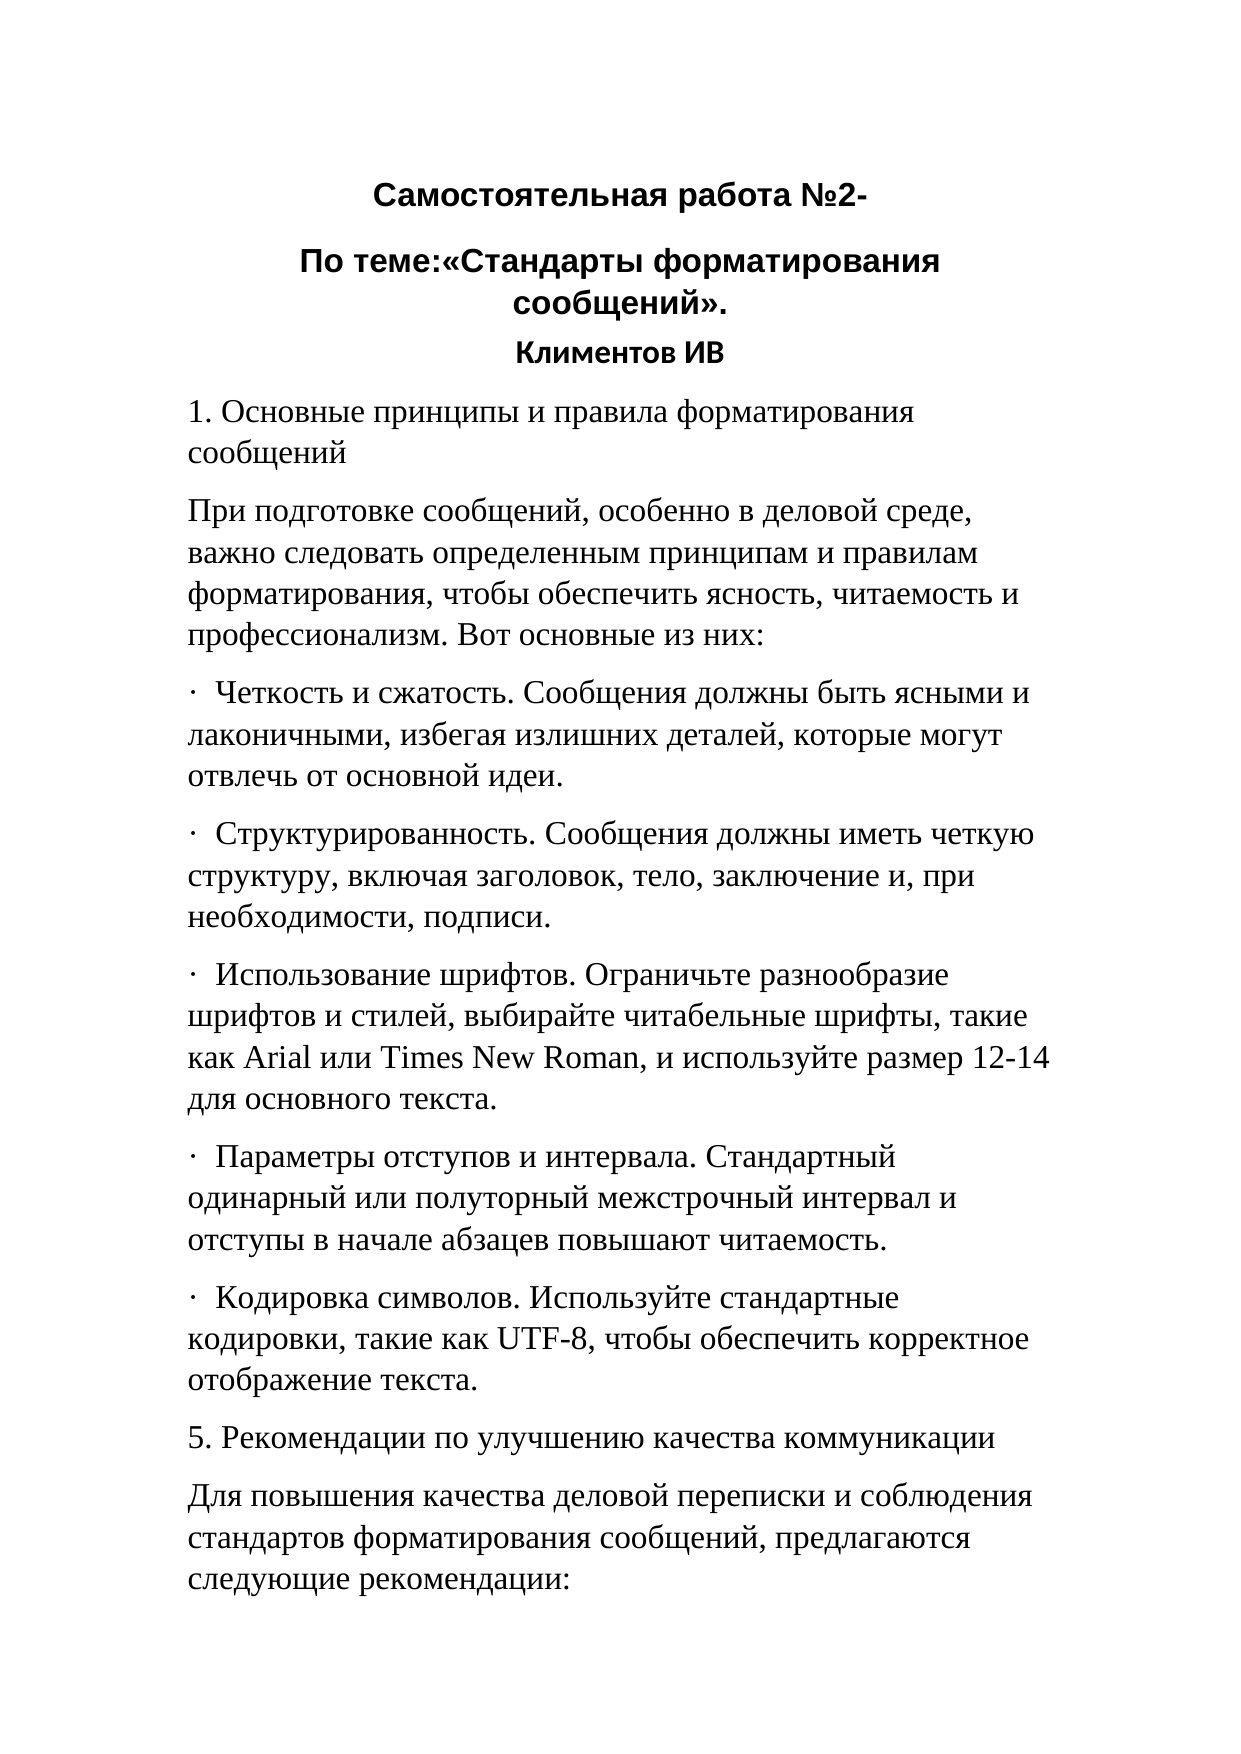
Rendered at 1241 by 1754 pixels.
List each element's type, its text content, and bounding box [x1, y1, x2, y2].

text Для повышения качества деловой переписки и соблюдения стандартов форматирования сообщений, предлагаются следующие рекомендации: [187, 1476, 1053, 1597]
text При подготовке сообщений, особенно в деловой среде, важно следовать определенным принципам и правилам форматирования, чтобы обеспечить ясность, читаемость и профессионализм. Вот основные из них: [187, 491, 1053, 653]
text · Кодировка символов. Используйте стандартные кодировки, такие как UTF-8, чтобы обеспечить корректное отображение текста. [187, 1277, 1053, 1398]
text 5. Рекомендации по улучшению качества коммуникации [187, 1418, 1053, 1456]
subtitle Самостоятельная работа №2- [187, 175, 1053, 213]
text · Параметры отступов и интервала. Стандартный одинарный или полуторный межстрочный интервал и отступы в начале абзацев повышают читаемость. [187, 1136, 1053, 1257]
text Климентов ИВ [187, 331, 1053, 371]
text · Структурированность. Сообщения должны иметь четкую структуру, включая заголовок, тело, заключение и, при необходимости, подписи. [187, 813, 1053, 934]
text 1. Основные принципы и правила форматирования сообщений [187, 391, 1053, 471]
text · Четкость и сжатость. Сообщения должны быть ясными и лаконичными, избегая излишних деталей, которые могут отвлечь от основной идеи. [187, 673, 1053, 794]
text · Использование шрифтов. Ограничьте разнообразие шрифтов и стилей, выбирайте читабельные шрифты, такие как Arial или Times New Roman, и используйте размер 12-14 для основного текста. [187, 954, 1053, 1117]
subtitle По теме:«Стандарты форматирования сообщений». [187, 241, 1053, 321]
